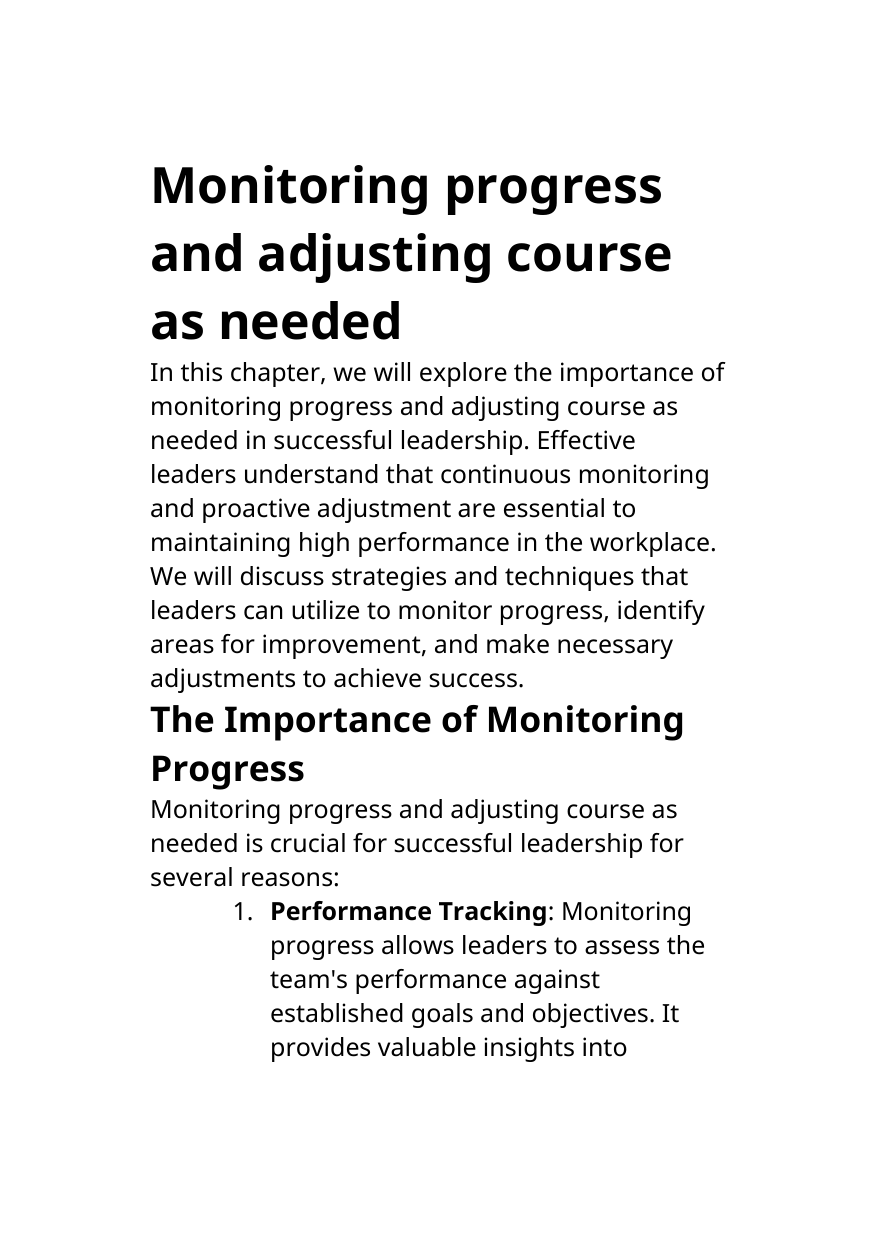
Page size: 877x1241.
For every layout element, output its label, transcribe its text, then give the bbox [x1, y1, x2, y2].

text Monitoring progress and adjusting course as needed is crucial for successful leadership for several reasons: [150, 791, 727, 894]
subtitle Monitoring progress and adjusting course as needed [150, 150, 727, 354]
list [232, 894, 727, 1064]
text In this chapter, we will explore the importance of monitoring progress and adjusting course as needed in successful leadership. Effective leaders understand that continuous monitoring and proactive adjustment are essential to maintaining high performance in the workplace. We will discuss strategies and techniques that leaders can utilize to monitor progress, identify areas for improvement, and make necessary adjustments to achieve success. [150, 354, 727, 695]
subtitle The Importance of Monitoring Progress [150, 695, 727, 791]
